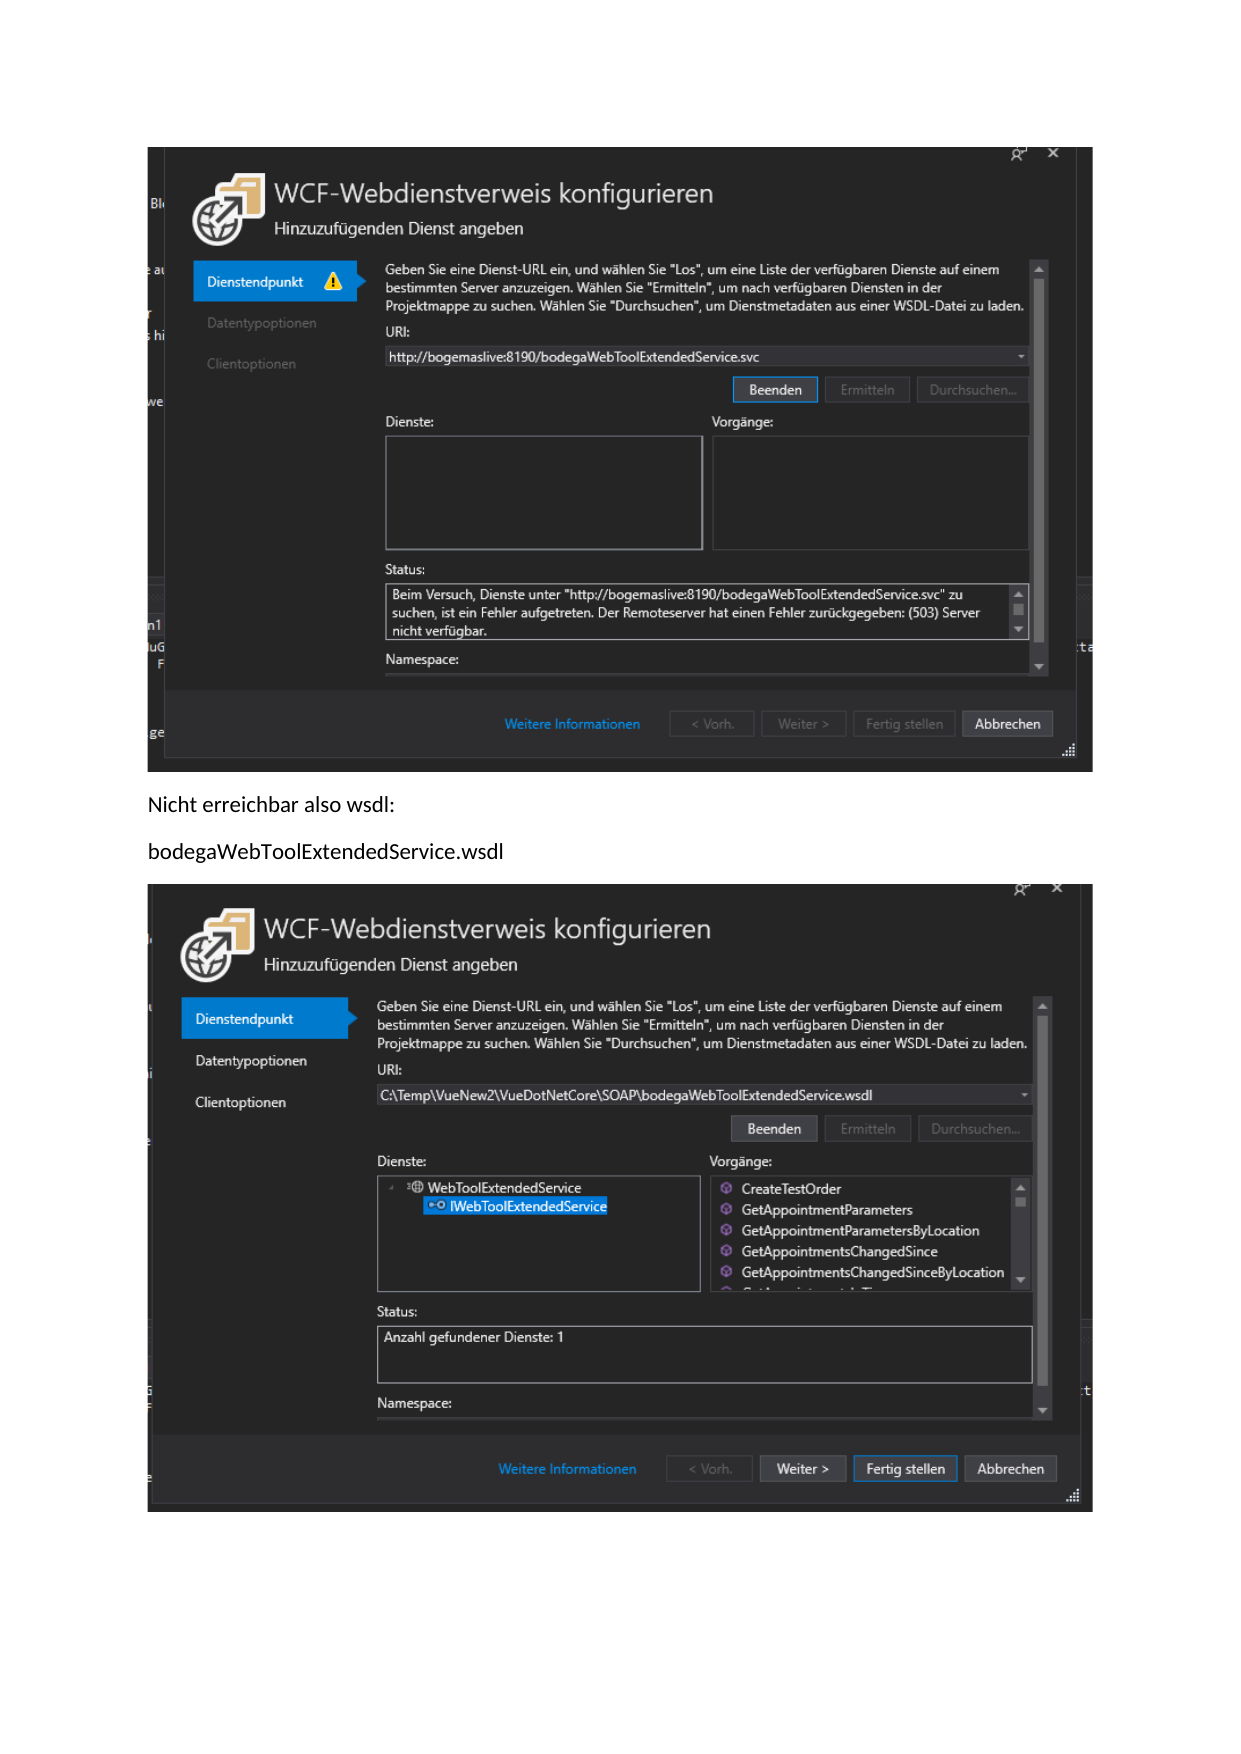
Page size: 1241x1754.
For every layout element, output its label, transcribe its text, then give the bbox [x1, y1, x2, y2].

text Nicht erreichbar also wsdl: [148, 790, 1093, 818]
text bodegaWebToolExtendedService.wsdl [148, 837, 1093, 865]
picture [147, 147, 1093, 772]
picture [147, 884, 1093, 1512]
